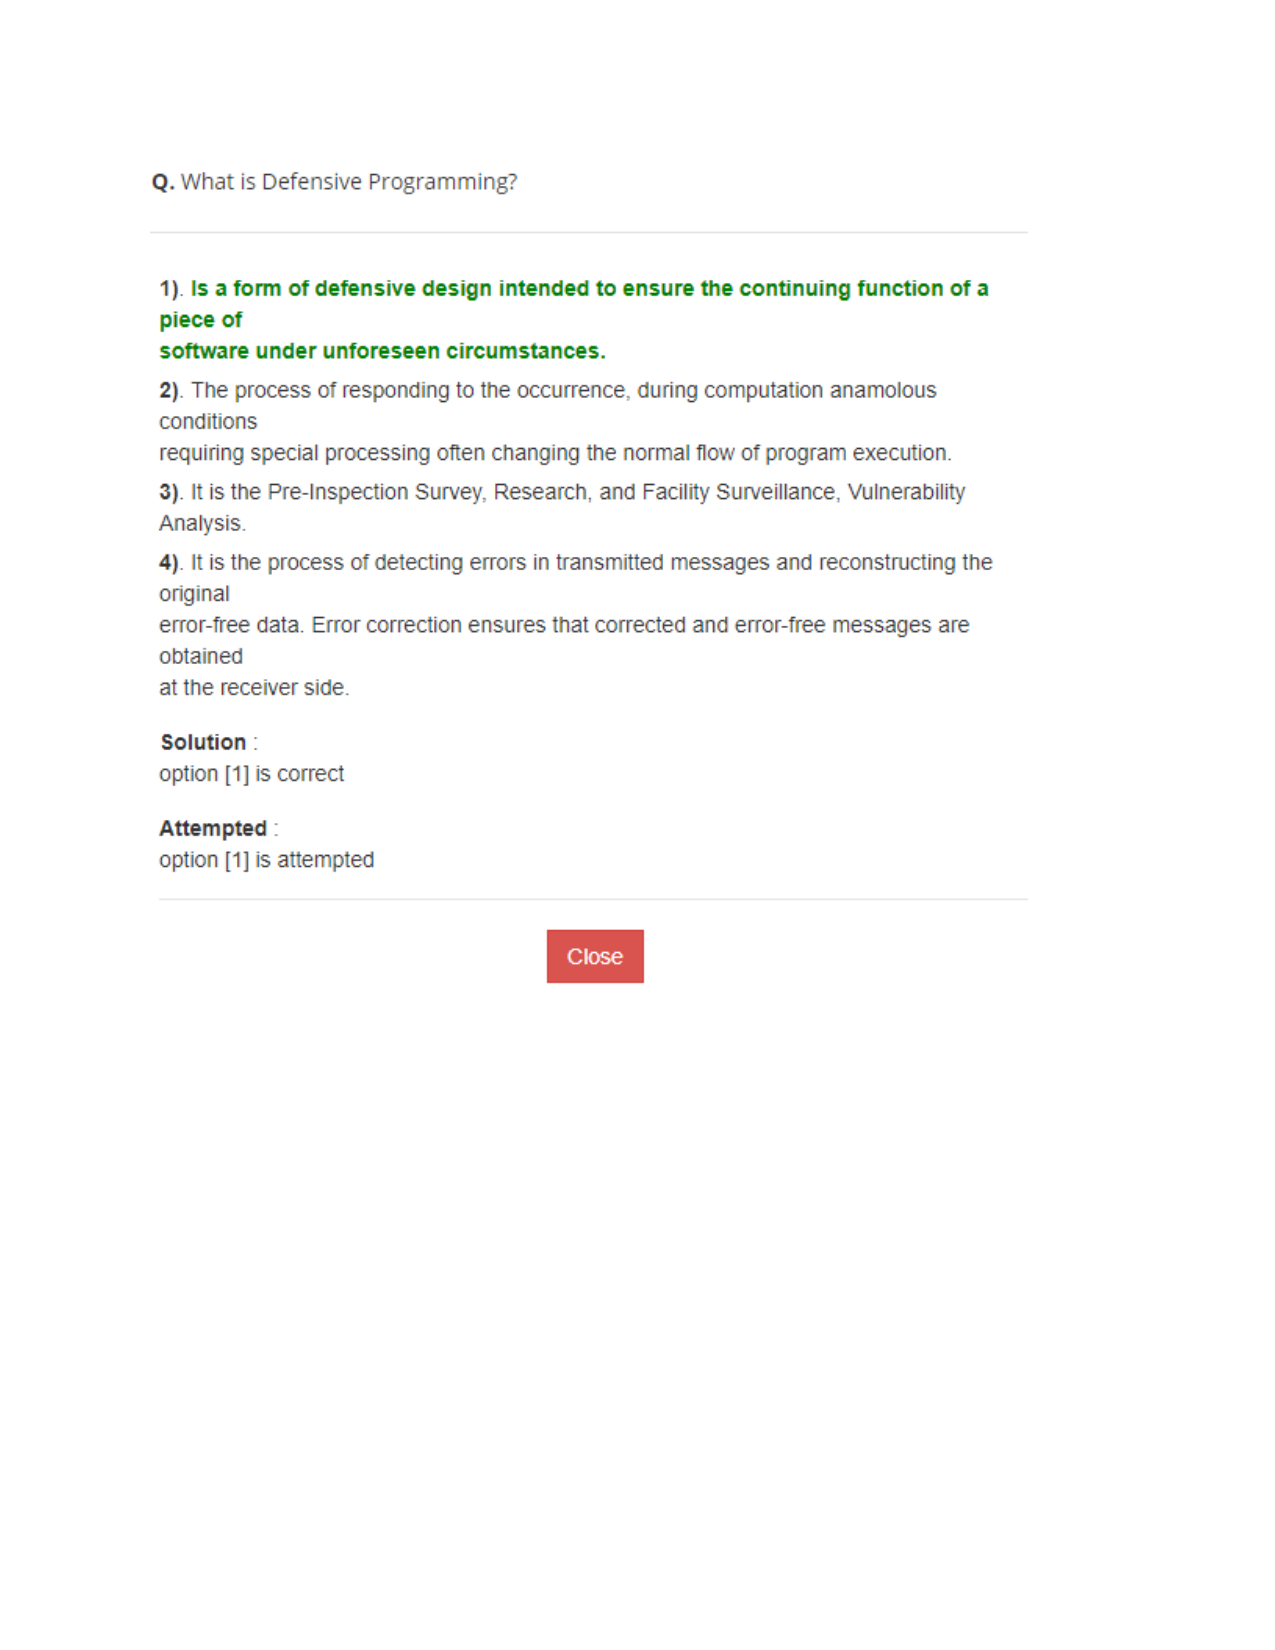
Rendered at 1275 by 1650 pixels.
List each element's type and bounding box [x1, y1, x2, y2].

picture [150, 150, 1029, 1024]
